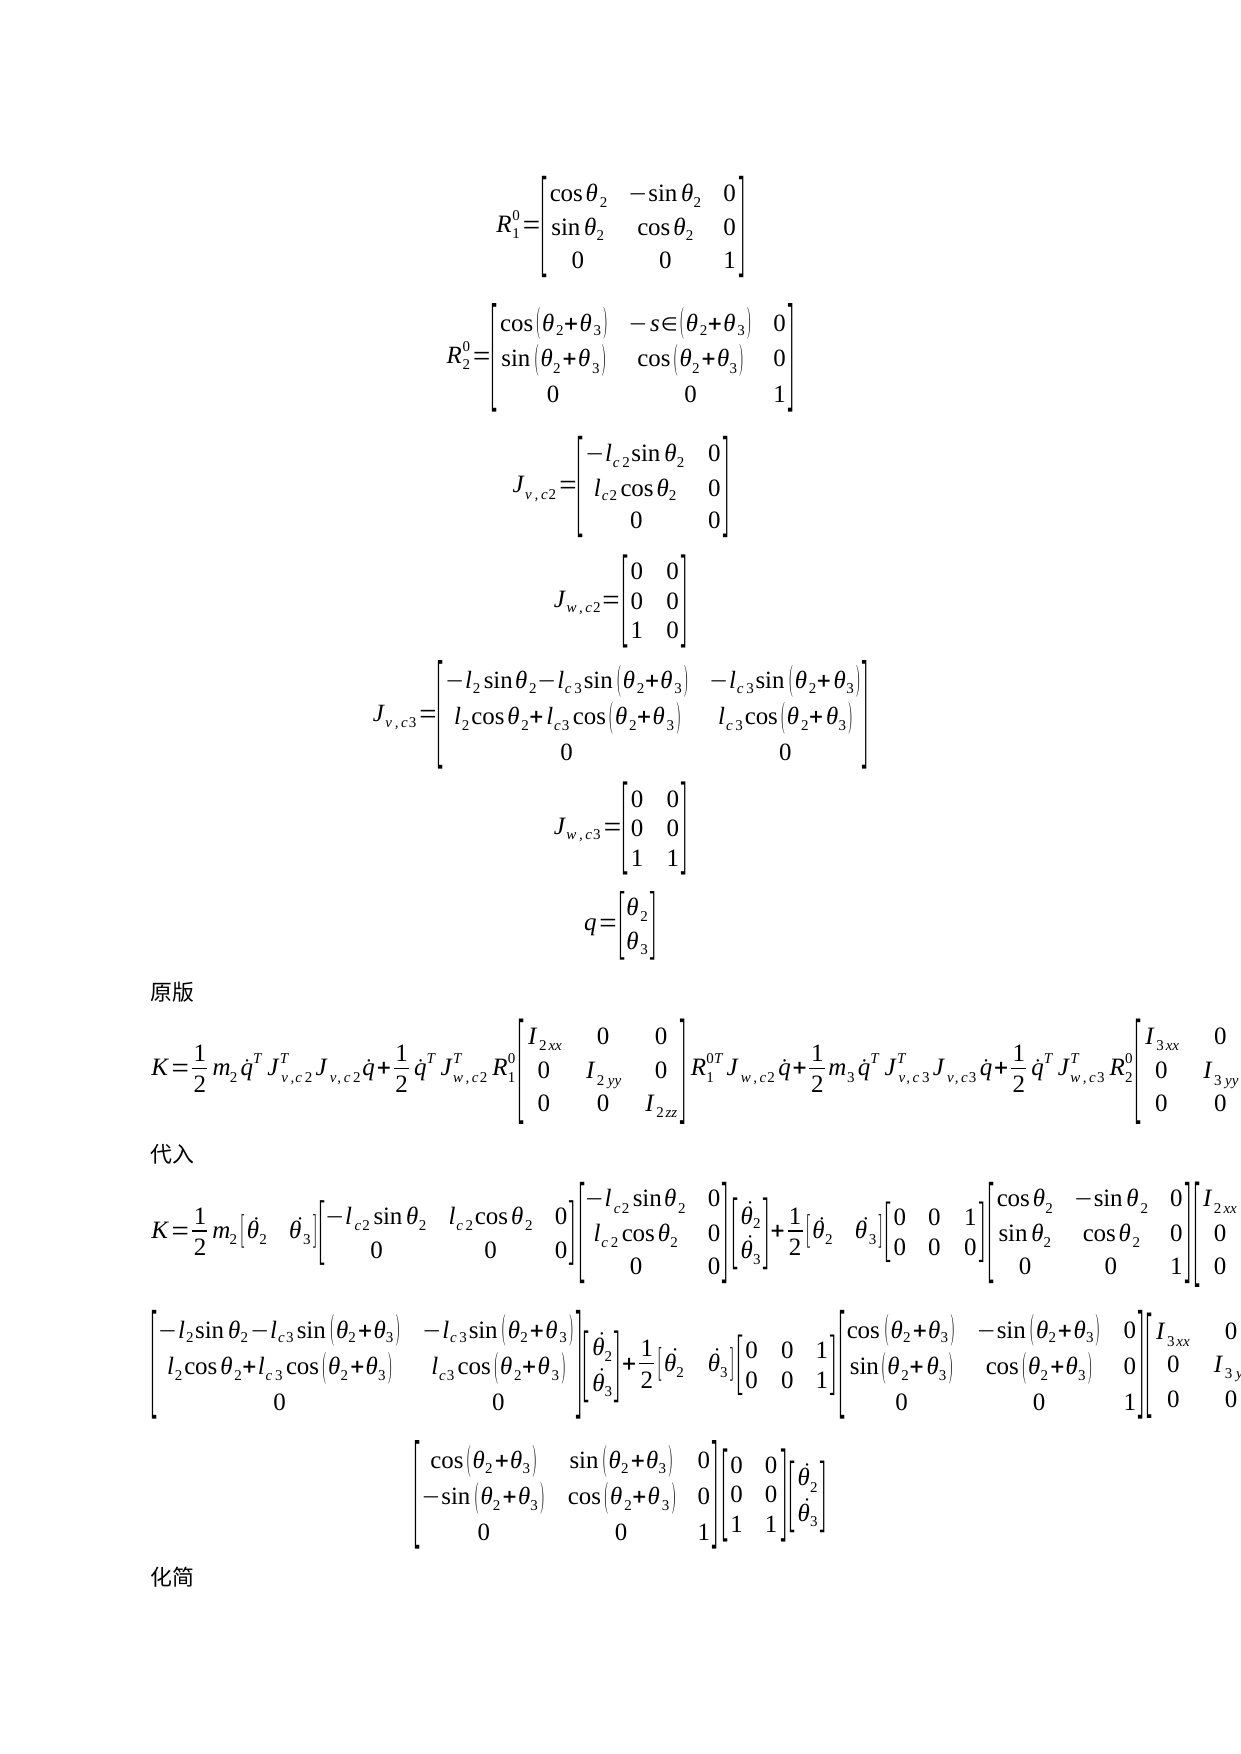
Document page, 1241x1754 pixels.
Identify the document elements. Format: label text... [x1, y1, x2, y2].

text 化简 [150, 1559, 1090, 1592]
text 原版 [150, 974, 1090, 1007]
text 代入 [150, 1137, 1090, 1169]
